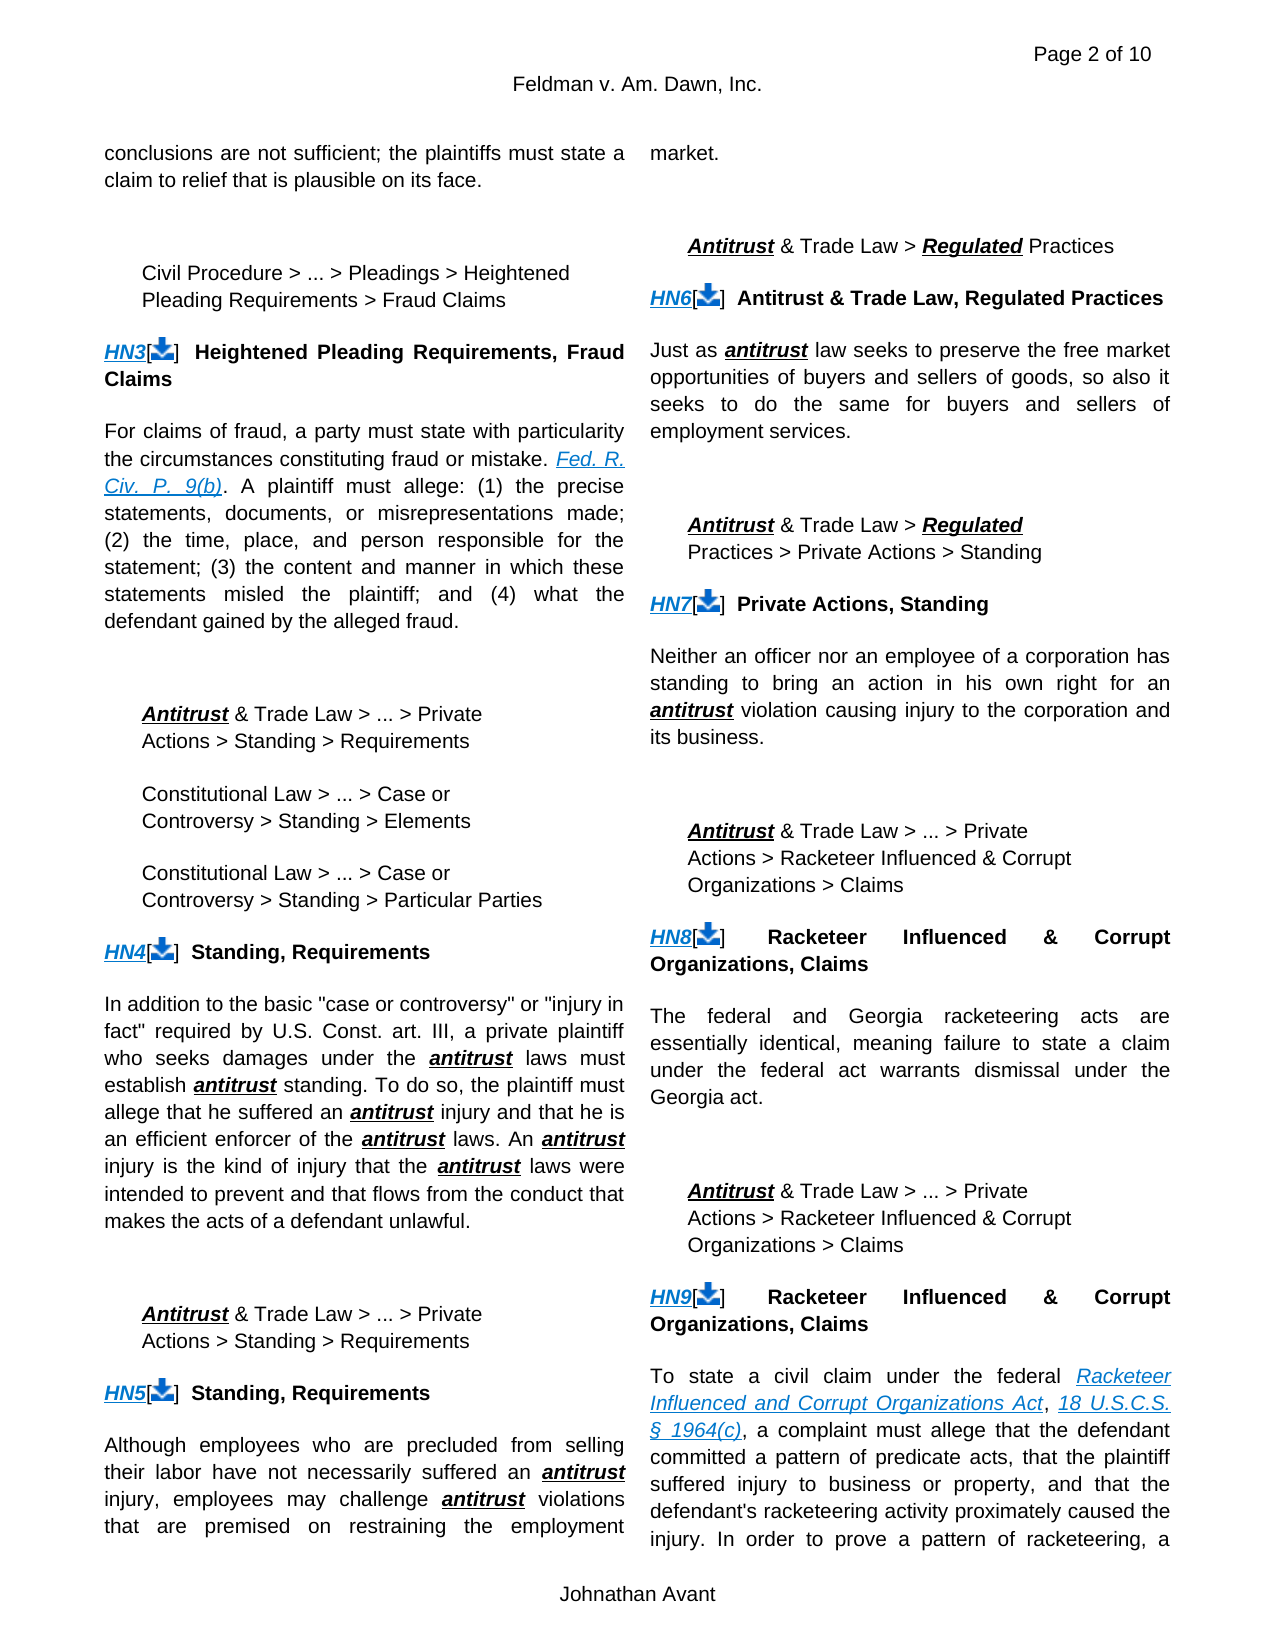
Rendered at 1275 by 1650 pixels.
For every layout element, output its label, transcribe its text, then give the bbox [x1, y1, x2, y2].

text Civil Procedure > ... > Pleadings > Heightened Pleading Requirements > Fraud Claims [142, 258, 625, 312]
text In addition to the basic "case or controversy" or "injury in fact" required by U.S. Const. art. III, a private plaintiff who seeks damages under the antitrust laws must establish antitrust standing. To do so, the plaintiff must allege that he suffered an antitrust injury and that he is an efficient enforcer of the antitrust laws. An antitrust injury is the kind of injury that the antitrust laws were intended to prevent and that flows from the conduct that makes the acts of a defendant unlawful. [104, 989, 625, 1232]
text HN4[] Standing, Requirements [104, 937, 625, 964]
text Antitrust & Trade Law > ... > Private Actions > Standing > Requirements [142, 699, 625, 753]
text Constitutional Law > ... > Case or Controversy > Standing > Elements [142, 778, 625, 832]
text Constitutional Law > ... > Case or Controversy > Standing > Particular Parties [142, 857, 625, 912]
picture [151, 337, 174, 360]
text Antitrust & Trade Law > ... > Private Actions > Standing > Requirements [142, 1299, 625, 1353]
picture [151, 937, 174, 960]
text Although employees who are precluded from selling their labor have not necessarily suffered an antitrust injury, employees may challenge antitrust violations that are premised on restraining the employment market. [650, 137, 1171, 164]
text Antitrust & Trade Law > Regulated Practices [687, 231, 1171, 258]
text HN8[] Racketeer Influenced & Corrupt Organizations, Claims [650, 922, 1171, 976]
text Antitrust & Trade Law > Regulated Practices > Private Actions > Standing [687, 509, 1171, 564]
text The federal and Georgia racketeering acts are essentially identical, meaning failure to state a claim under the federal act warrants dismissal under the Georgia act. [650, 1001, 1171, 1109]
text Neither an officer nor an employee of a corporation has standing to bring an action in his own right for an antitrust violation causing injury to the corporation and its business. [650, 641, 1171, 749]
text HN6[] Antitrust & Trade Law, Regulated Practices [650, 283, 1171, 310]
text Antitrust & Trade Law > ... > Private Actions > Racketeer Influenced & Corrupt Organizations > Claims [687, 815, 1171, 897]
picture [697, 922, 720, 945]
text HN9[] Racketeer Influenced & Corrupt Organizations, Claims [650, 1282, 1171, 1336]
text Although employees who are precluded from selling their labor have not necessarily suffered an antitrust injury, employees may challenge antitrust violations that are premised on restraining the employment market. [104, 1430, 625, 1538]
text HN5[] Standing, Requirements [104, 1378, 625, 1405]
picture [151, 1378, 174, 1401]
text Antitrust & Trade Law > ... > Private Actions > Racketeer Influenced & Corrupt Organizations > Claims [687, 1175, 1171, 1257]
picture [697, 283, 720, 306]
text HN3[] Heightened Pleading Requirements, Fraud Claims [104, 337, 625, 391]
picture [697, 589, 720, 612]
text HN7[] Private Actions, Standing [650, 589, 1171, 616]
picture [697, 1282, 720, 1305]
text For claims of fraud, a party must state with particularity the circumstances constituting fraud or mistake. Fed. R. Civ. P. 9(b). A plaintiff must allege: (1) the precise statements, documents, or misrepresentations made; (2) the time, place, and person responsible for the statement; (3) the content and manner in which these statements misled the plaintiff; and (4) what the defendant gained by the alleged fraud. [104, 416, 625, 633]
text Just as antitrust law seeks to preserve the free market opportunities of buyers and sellers of goods, so also it seeks to do the same for buyers and sellers of employment services. [650, 335, 1171, 443]
